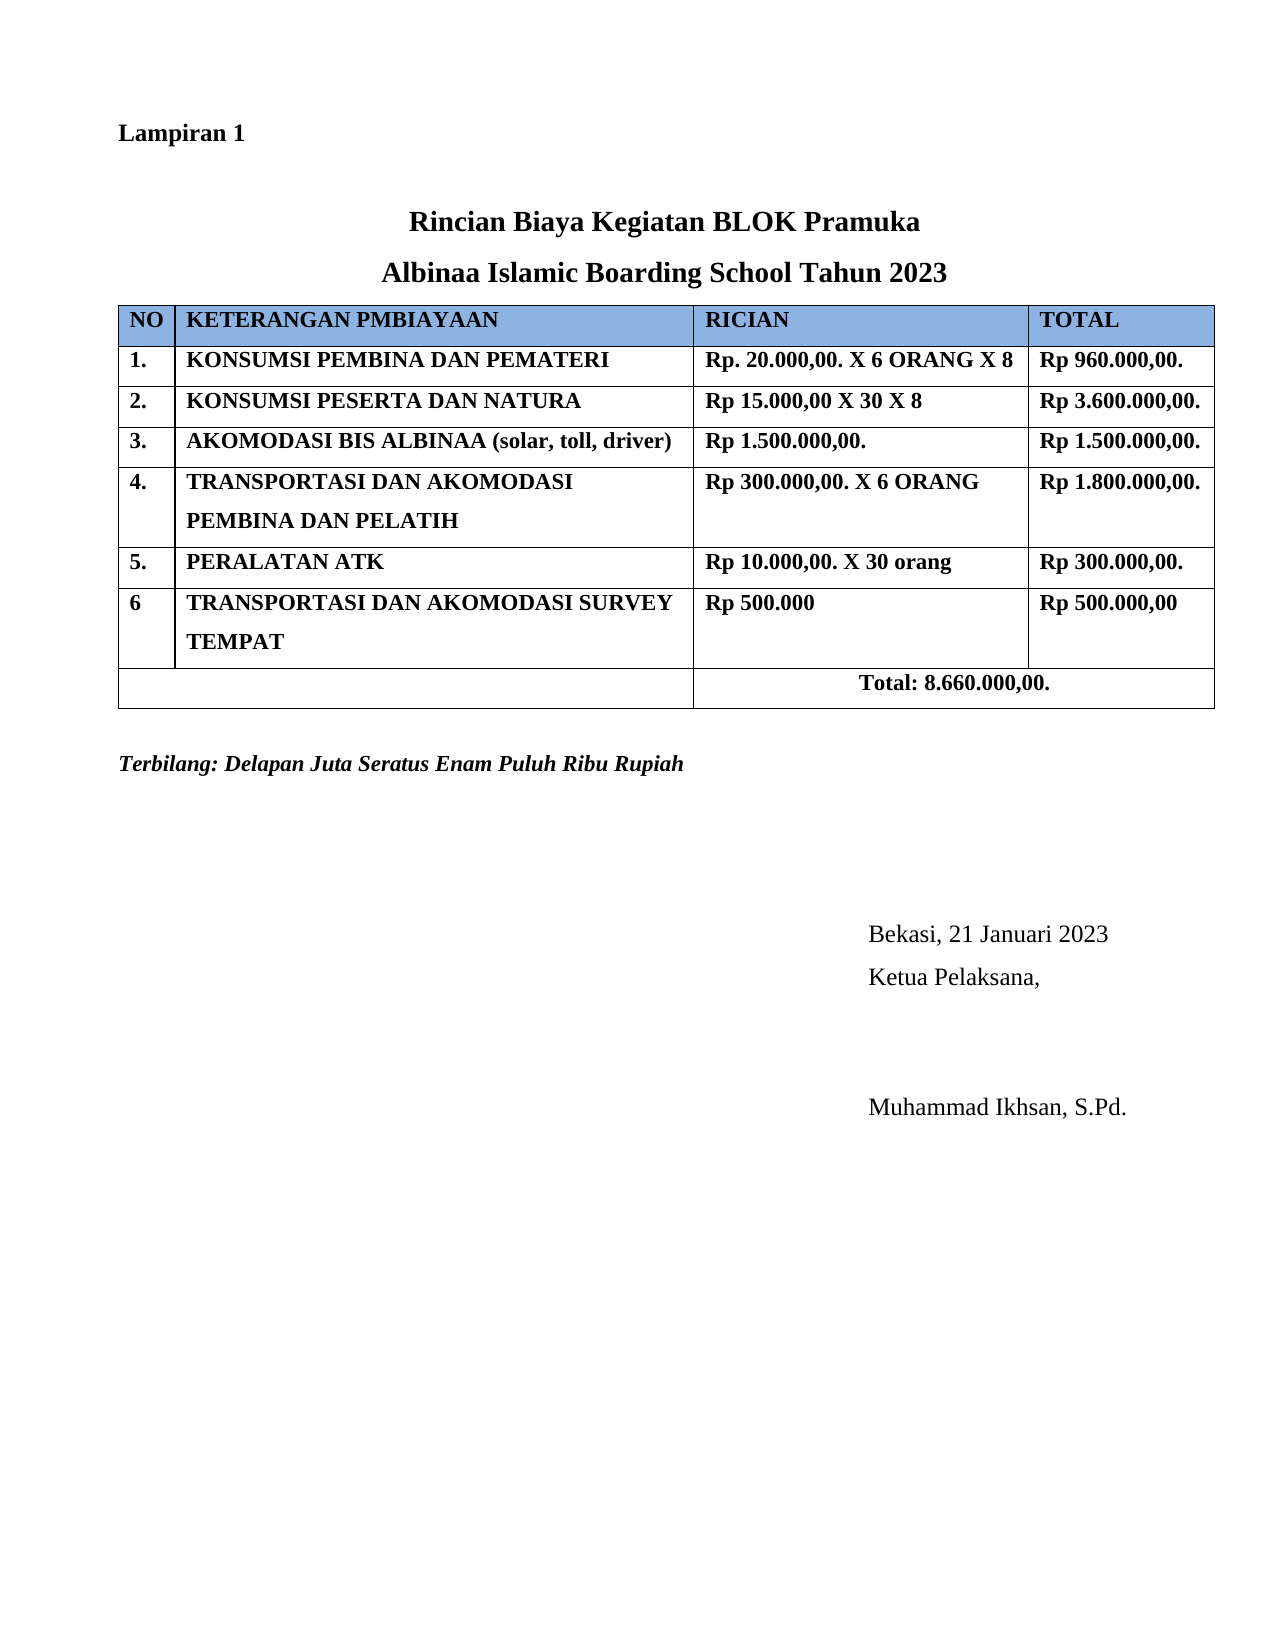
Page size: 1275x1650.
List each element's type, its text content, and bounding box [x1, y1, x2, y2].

table_cell TRANSPORTASI DAN AKOMODASI PEMBINA DAN PELATIH [176, 468, 693, 547]
table_cell Rp 1.500.000,00. [1029, 428, 1214, 467]
table_cell Rp 300.000,00. [1029, 548, 1214, 588]
table_cell 1. [119, 347, 174, 386]
table_cell Rp 1.800.000,00. [1029, 468, 1214, 547]
table_cell Rp 3.600.000,00. [1029, 387, 1214, 427]
table_cell 2. [119, 387, 174, 427]
text Terbilang: Delapan Juta Seratus Enam Puluh Ribu Rupiah [118, 750, 1211, 777]
text Albinaa Islamic Boarding School Tahun 2023 [118, 255, 1211, 288]
table_header NO [119, 306, 174, 346]
text Muhammad Ikhsan, S.Pd. [118, 1092, 1211, 1120]
text Bekasi, 21 Januari 2023 [118, 919, 1211, 948]
table_cell KONSUMSI PESERTA DAN NATURA [176, 387, 693, 427]
table_cell AKOMODASI BIS ALBINAA (solar, toll, driver) [176, 428, 693, 467]
table_cell Total: 8.660.000,00. [694, 669, 1214, 708]
text Ketua Pelaksana, [118, 962, 1211, 1034]
text Lampiran 1 [118, 118, 1211, 147]
table_cell Rp. 20.000,00. X 6 ORANG X 8 [694, 347, 1028, 386]
table_cell Rp 10.000,00. X 30 orang [694, 548, 1028, 588]
table_cell Rp 500.000 [694, 589, 1028, 668]
table_cell 6 [119, 589, 174, 668]
table_header KETERANGAN PMBIAYAAN [176, 306, 693, 346]
text Rincian Biaya Kegiatan BLOK Pramuka [118, 204, 1211, 238]
table_cell 3. [119, 428, 174, 467]
table_header RICIAN [694, 306, 1028, 346]
table_cell Rp 960.000,00. [1029, 347, 1214, 386]
table_header TOTAL [1029, 306, 1214, 346]
table_cell Rp 1.500.000,00. [694, 428, 1028, 467]
table_cell PERALATAN ATK [176, 548, 693, 588]
table_cell 4. [119, 468, 174, 547]
table_cell Rp 15.000,00 X 30 X 8 [694, 387, 1028, 427]
table_cell KONSUMSI PEMBINA DAN PEMATERI [176, 347, 693, 386]
table_cell 5. [119, 548, 174, 588]
table_cell Rp 300.000,00. X 6 ORANG [694, 468, 1028, 547]
table_cell TRANSPORTASI DAN AKOMODASI SURVEY TEMPAT [176, 589, 693, 668]
table_cell [119, 669, 693, 708]
table_cell Rp 500.000,00 [1029, 589, 1214, 668]
